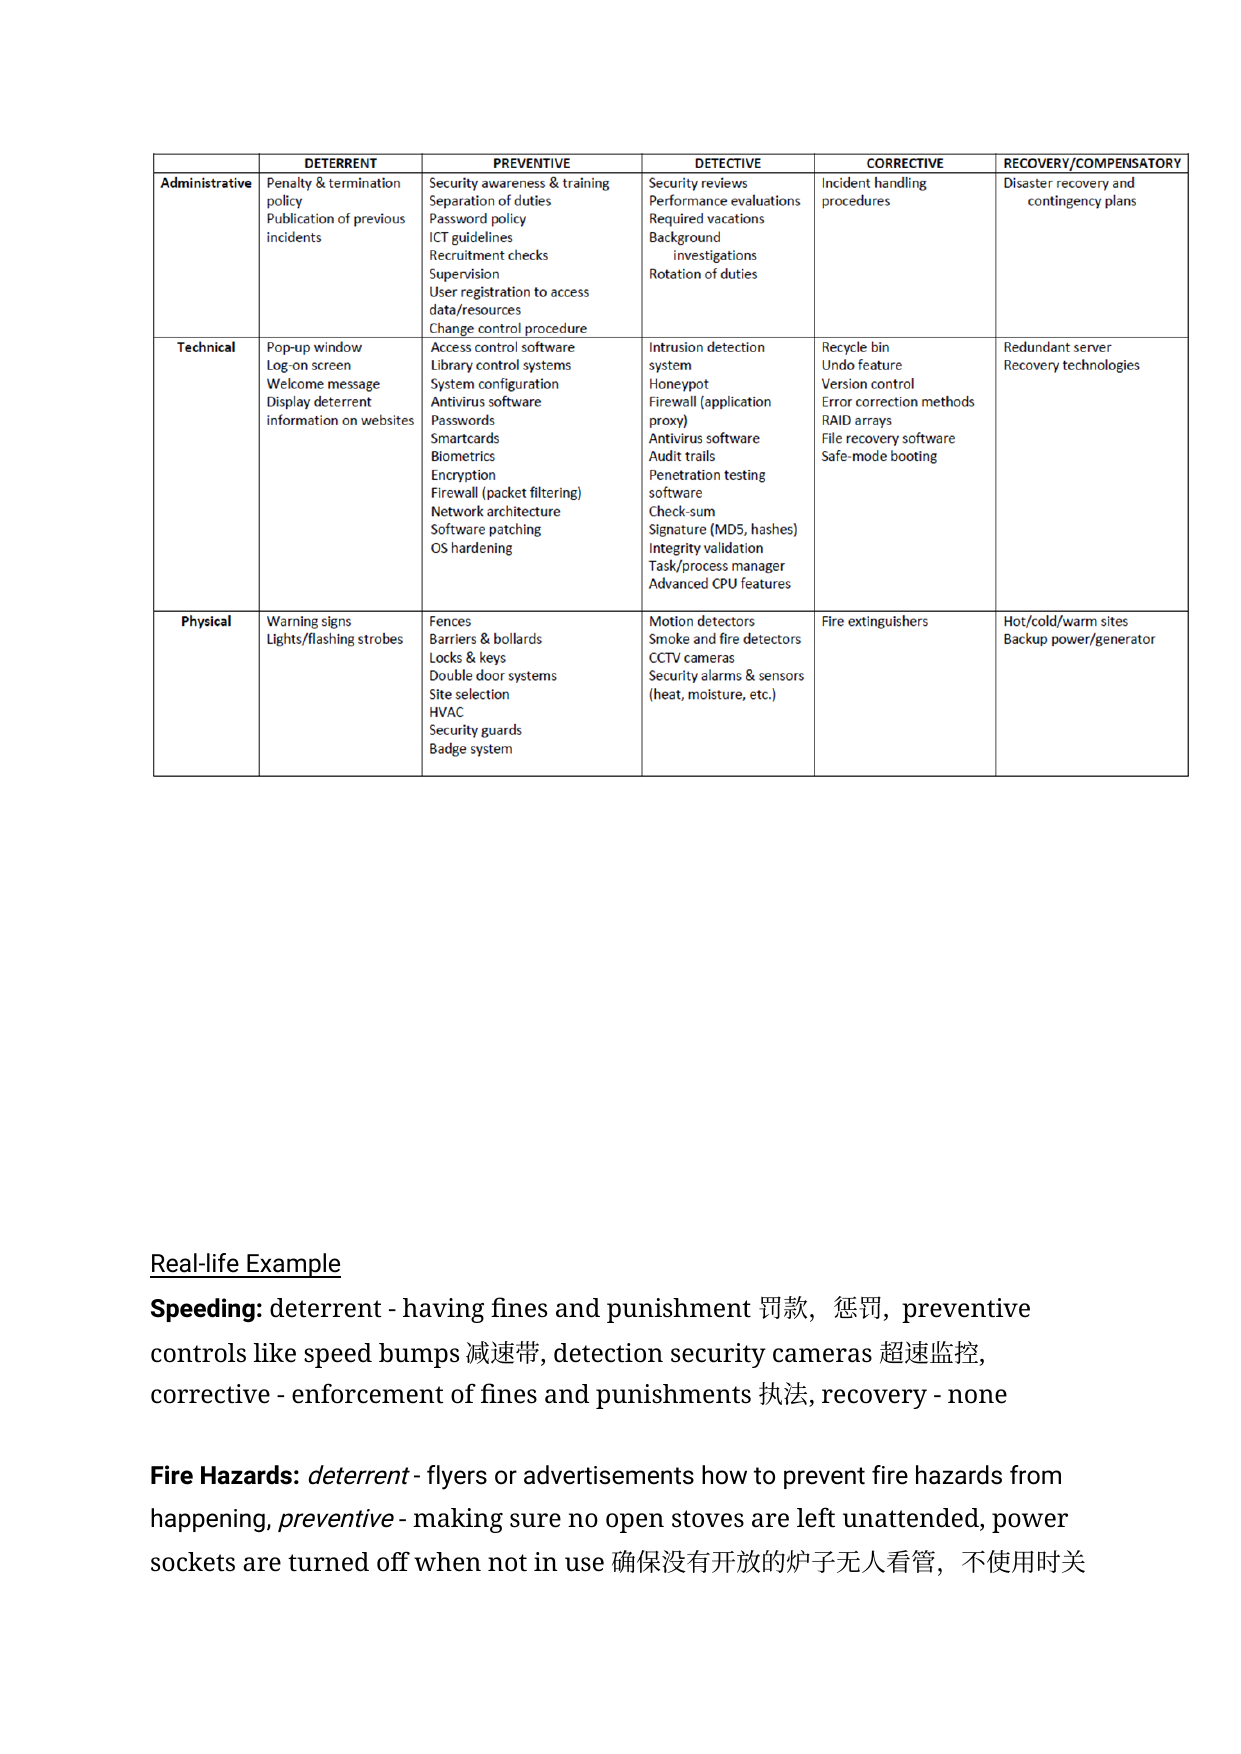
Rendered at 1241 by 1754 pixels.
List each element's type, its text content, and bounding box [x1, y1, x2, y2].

text Speeding: deterrent - having fines and punishment 罚款，惩罚, preventive controls like speed bumps减速带, detection security cameras 超速监控, corrective - enforcement of fines and punishments 执法, recovery - none [150, 1289, 1090, 1411]
picture [150, 150, 1190, 779]
text Real-life Example [150, 1246, 1090, 1283]
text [150, 1458, 1090, 1579]
